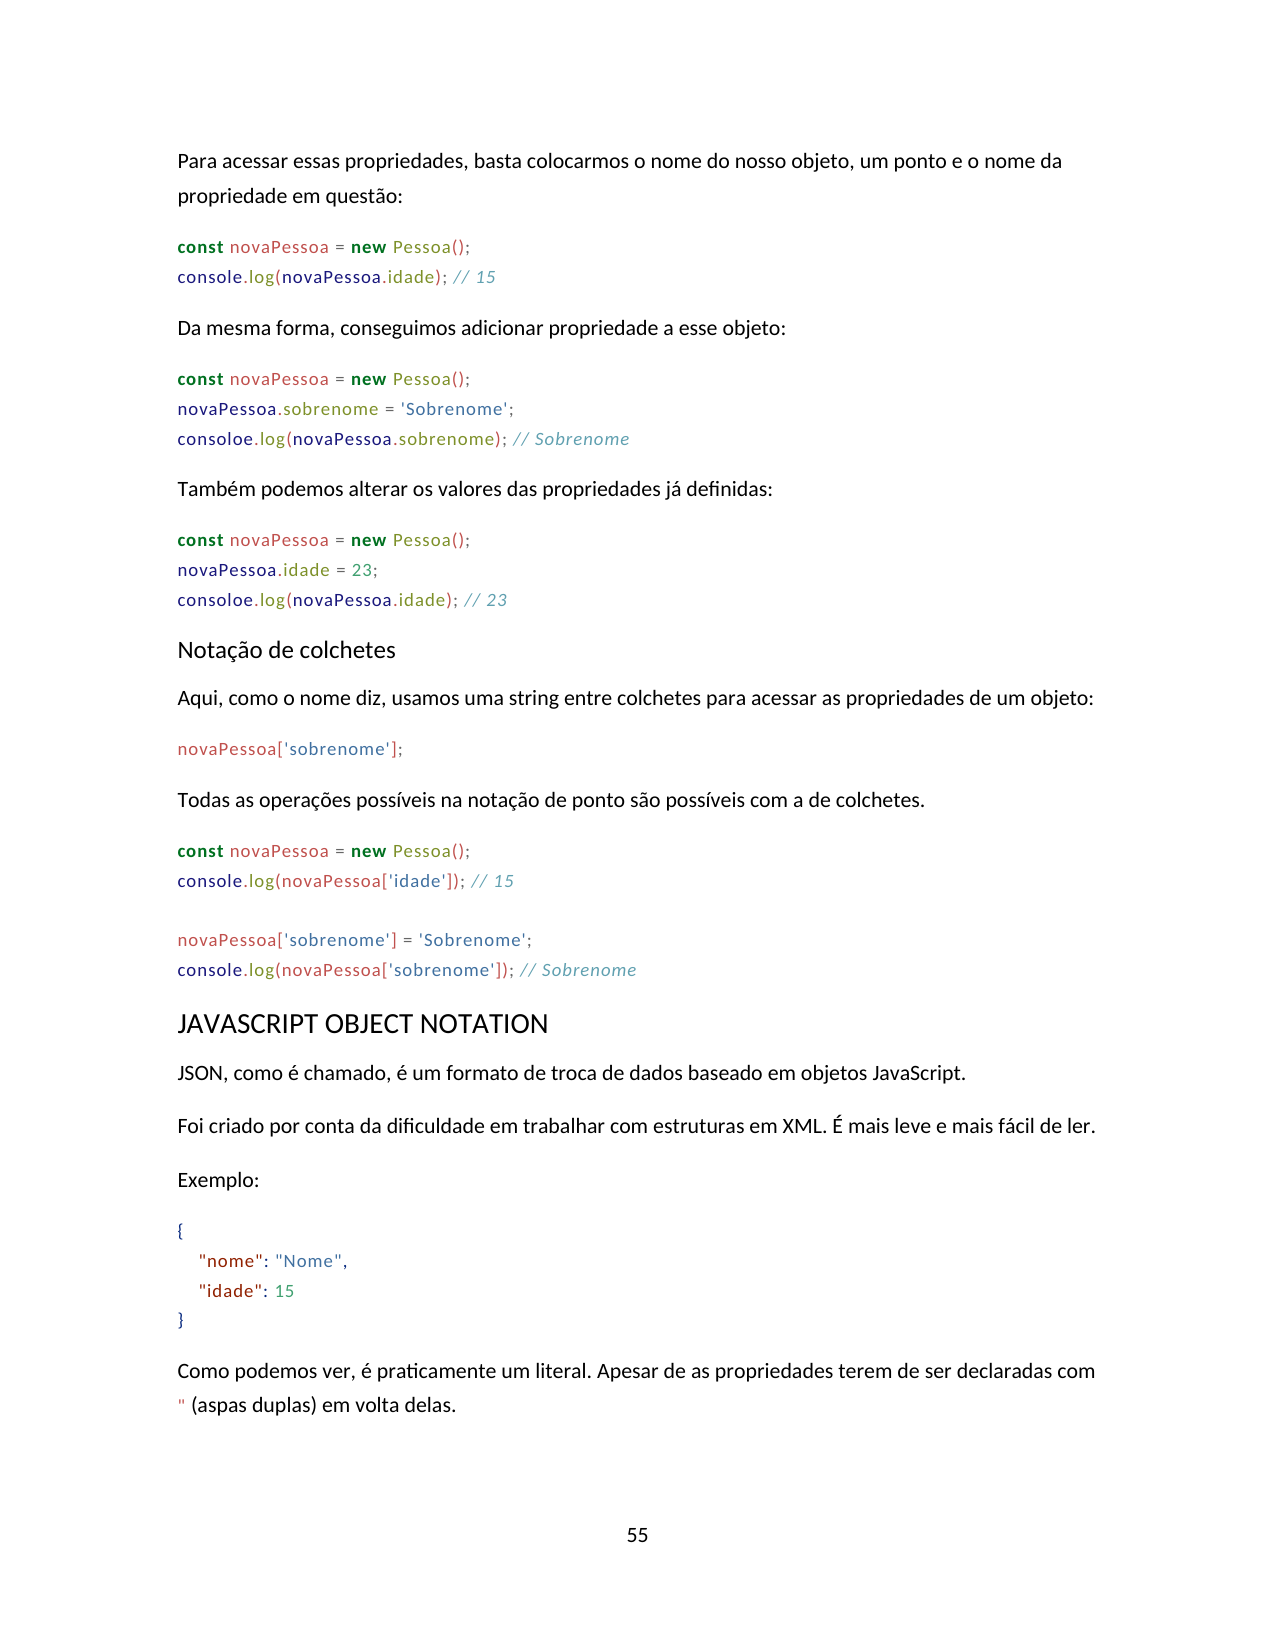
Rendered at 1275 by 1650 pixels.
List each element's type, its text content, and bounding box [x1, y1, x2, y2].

subtitle Notação de colchetes [177, 635, 1098, 665]
text Para acessar essas propriedades, basta colocarmos o nome do nosso objeto, um ponto e o nome da propriedade em questão: [177, 148, 1098, 209]
text const novaPessoa = new Pessoa(); novaPessoa.sobrenome = 'Sobrenome'; consoloe.log(novaPessoa.sobrenome); // Sobrenome [177, 367, 1098, 450]
text Aqui, como o nome diz, usamos uma string entre colchetes para acessar as propriedades de um objeto: [177, 684, 1098, 711]
text const novaPessoa = new Pessoa(); novaPessoa.idade = 23; consoloe.log(novaPessoa.idade); // 23 [177, 529, 1098, 611]
text const novaPessoa = new Pessoa(); console.log(novaPessoa.idade); // 15 [177, 236, 1098, 288]
text Exemplo: [177, 1166, 1098, 1192]
subtitle JavaScript Object Notation [177, 1005, 1098, 1040]
text const novaPessoa = new Pessoa(); console.log(novaPessoa['idade']); // 15 novaPessoa['sobrenome'] = 'Sobrenome'; console.log(novaPessoa['sobrenome']); // Sobrenome [177, 839, 1098, 981]
text Todas as operações possíveis na notação de ponto são possíveis com a de colchetes. [177, 786, 1098, 812]
text { "nome": "Nome", "idade": 15 } [177, 1219, 1098, 1331]
text Da mesma forma, conseguimos adicionar propriedade a esse objeto: [177, 314, 1098, 341]
text Foi criado por conta da dificuldade em trabalhar com estruturas em XML. É mais leve e mais fácil de ler. [177, 1112, 1098, 1139]
text Como podemos ver, é praticamente um literal. Apesar de as propriedades terem de ser declaradas com " (aspas duplas) em volta delas. [177, 1357, 1098, 1418]
text JSON, como é chamado, é um formato de troca de dados baseado em objetos JavaScript. [177, 1059, 1098, 1086]
text novaPessoa['sobrenome']; [177, 737, 1098, 760]
text Também podemos alterar os valores das propriedades já definidas: [177, 475, 1098, 502]
